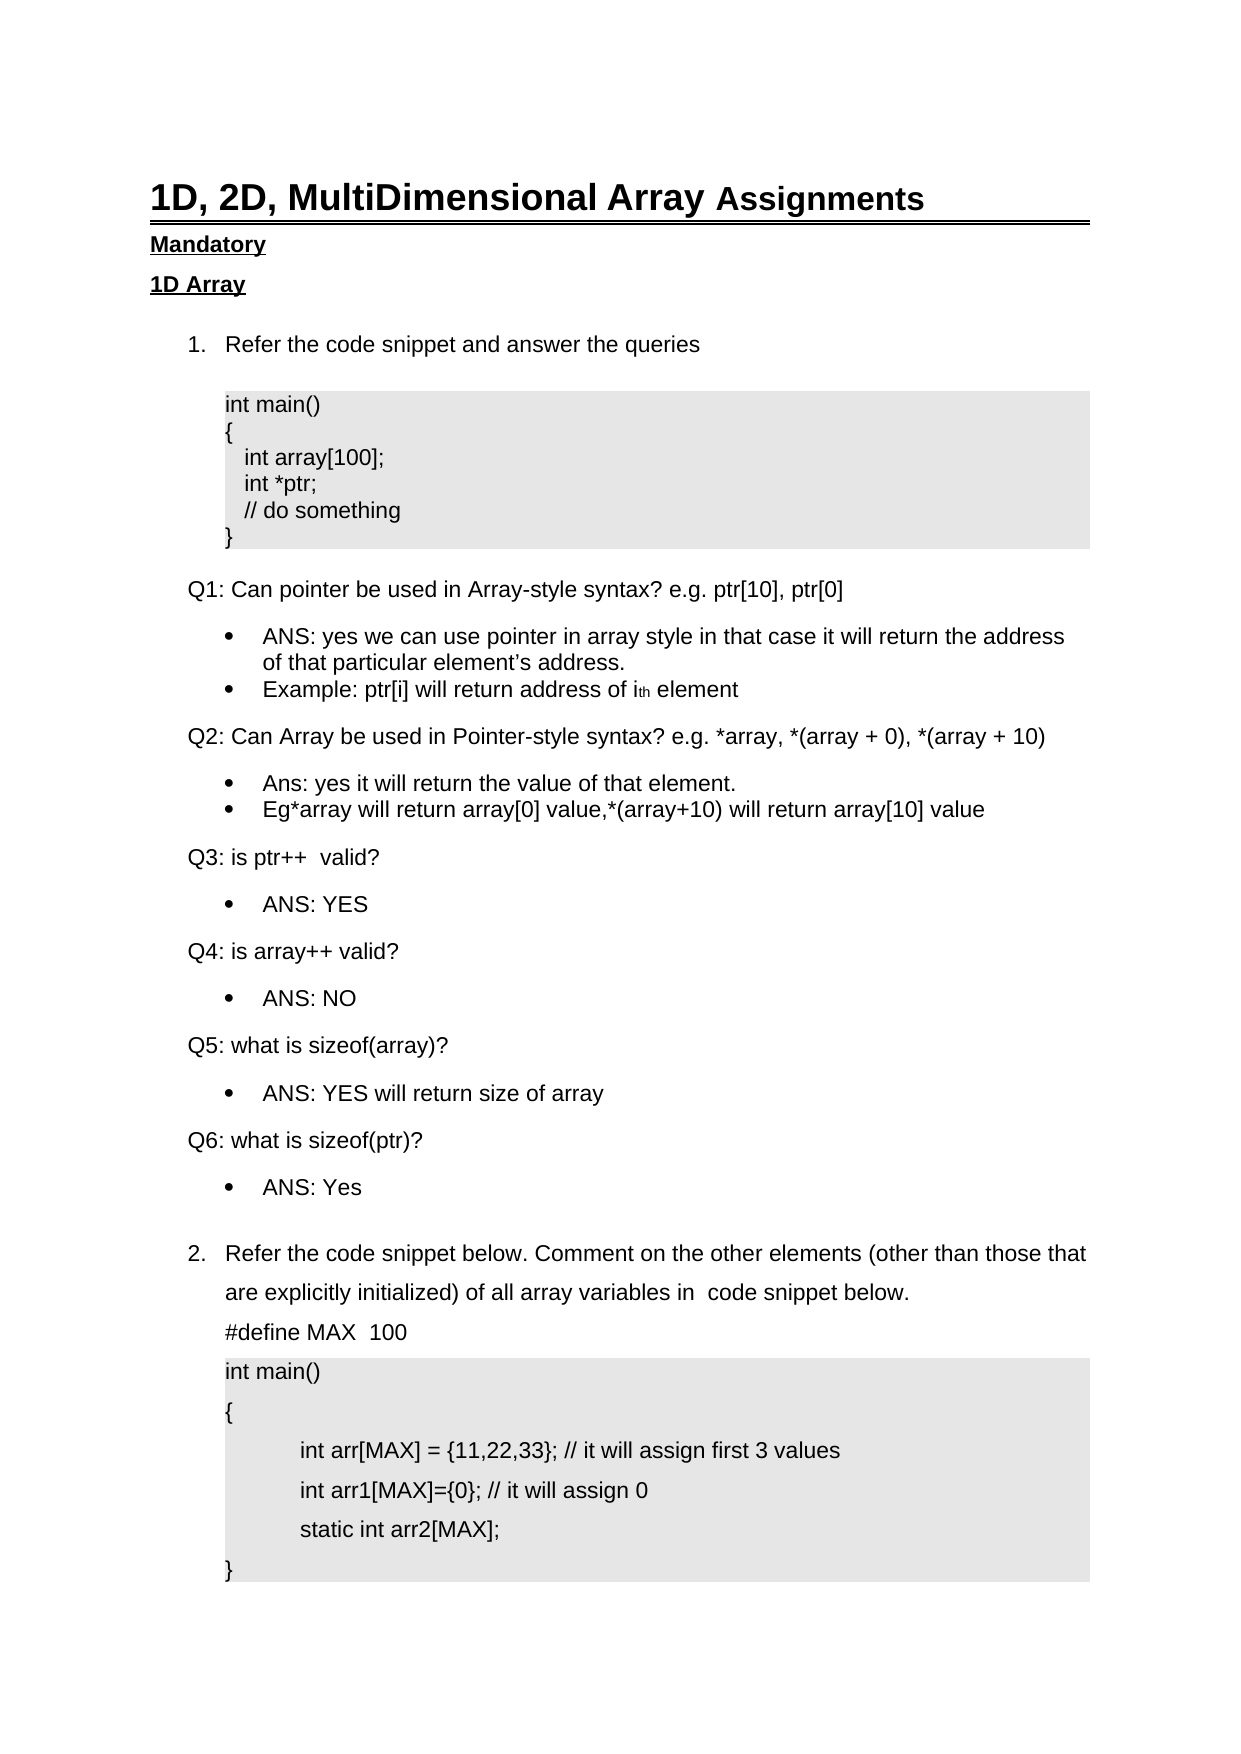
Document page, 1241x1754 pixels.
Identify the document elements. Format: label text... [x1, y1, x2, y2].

list Ans: yes it will return the value of that element. [225, 770, 1090, 796]
list ANS: Yes [225, 1174, 1090, 1200]
list int main() [225, 1358, 1090, 1384]
list #define MAX 100 [225, 1319, 1090, 1345]
text } [225, 523, 1090, 549]
list Eg*array will return array[0] value,*(array+10) will return array[10] value [225, 796, 1090, 823]
list Refer the code snippet and answer the queries [187, 331, 1090, 357]
text Mandatory [150, 231, 1090, 257]
text Q3: is ptr++ valid? [187, 843, 1090, 870]
text Q1: Can pointer be used in Array-style syntax? e.g. ptr[10], ptr[0] [187, 576, 1090, 602]
list ANS: yes we can use pointer in array style in that case it will return the address of that particular element’s address. [225, 623, 1090, 676]
text int array[100]; [225, 444, 1090, 470]
text int *ptr; [225, 470, 1090, 497]
list int arr[MAX] = {11,22,33}; // it will assign first 3 values [225, 1437, 1090, 1463]
list Example: ptr[i] will return address of ith element [225, 676, 1090, 702]
text int main() [225, 391, 1090, 418]
text 1D Array [150, 271, 1090, 297]
subtitle 1D, 2D, MultiDimensional Array Assignments [150, 175, 1090, 220]
text Q2: Can Array be used in Pointer-style syntax? e.g. *array, *(array + 0), *(array + 10) [187, 723, 1090, 749]
text Q4: is array++ valid? [187, 938, 1090, 964]
list } [225, 1556, 1090, 1582]
list static int arr2[MAX]; [225, 1516, 1090, 1542]
list ANS: YES [225, 891, 1090, 917]
list int arr1[MAX]={0}; // it will assign 0 [225, 1477, 1090, 1503]
list { [225, 1398, 1090, 1424]
text // do something [225, 497, 1090, 523]
list ANS: YES will return size of array [225, 1079, 1090, 1106]
text Q5: what is sizeof(array)? [187, 1032, 1090, 1059]
list Refer the code snippet below. Comment on the other elements (other than those that are explicitly initialized) of all array variables in code snippet below. [187, 1240, 1090, 1306]
list ANS: NO [225, 985, 1090, 1011]
text Q6: what is sizeof(ptr)? [187, 1127, 1090, 1153]
text { [225, 418, 1090, 444]
